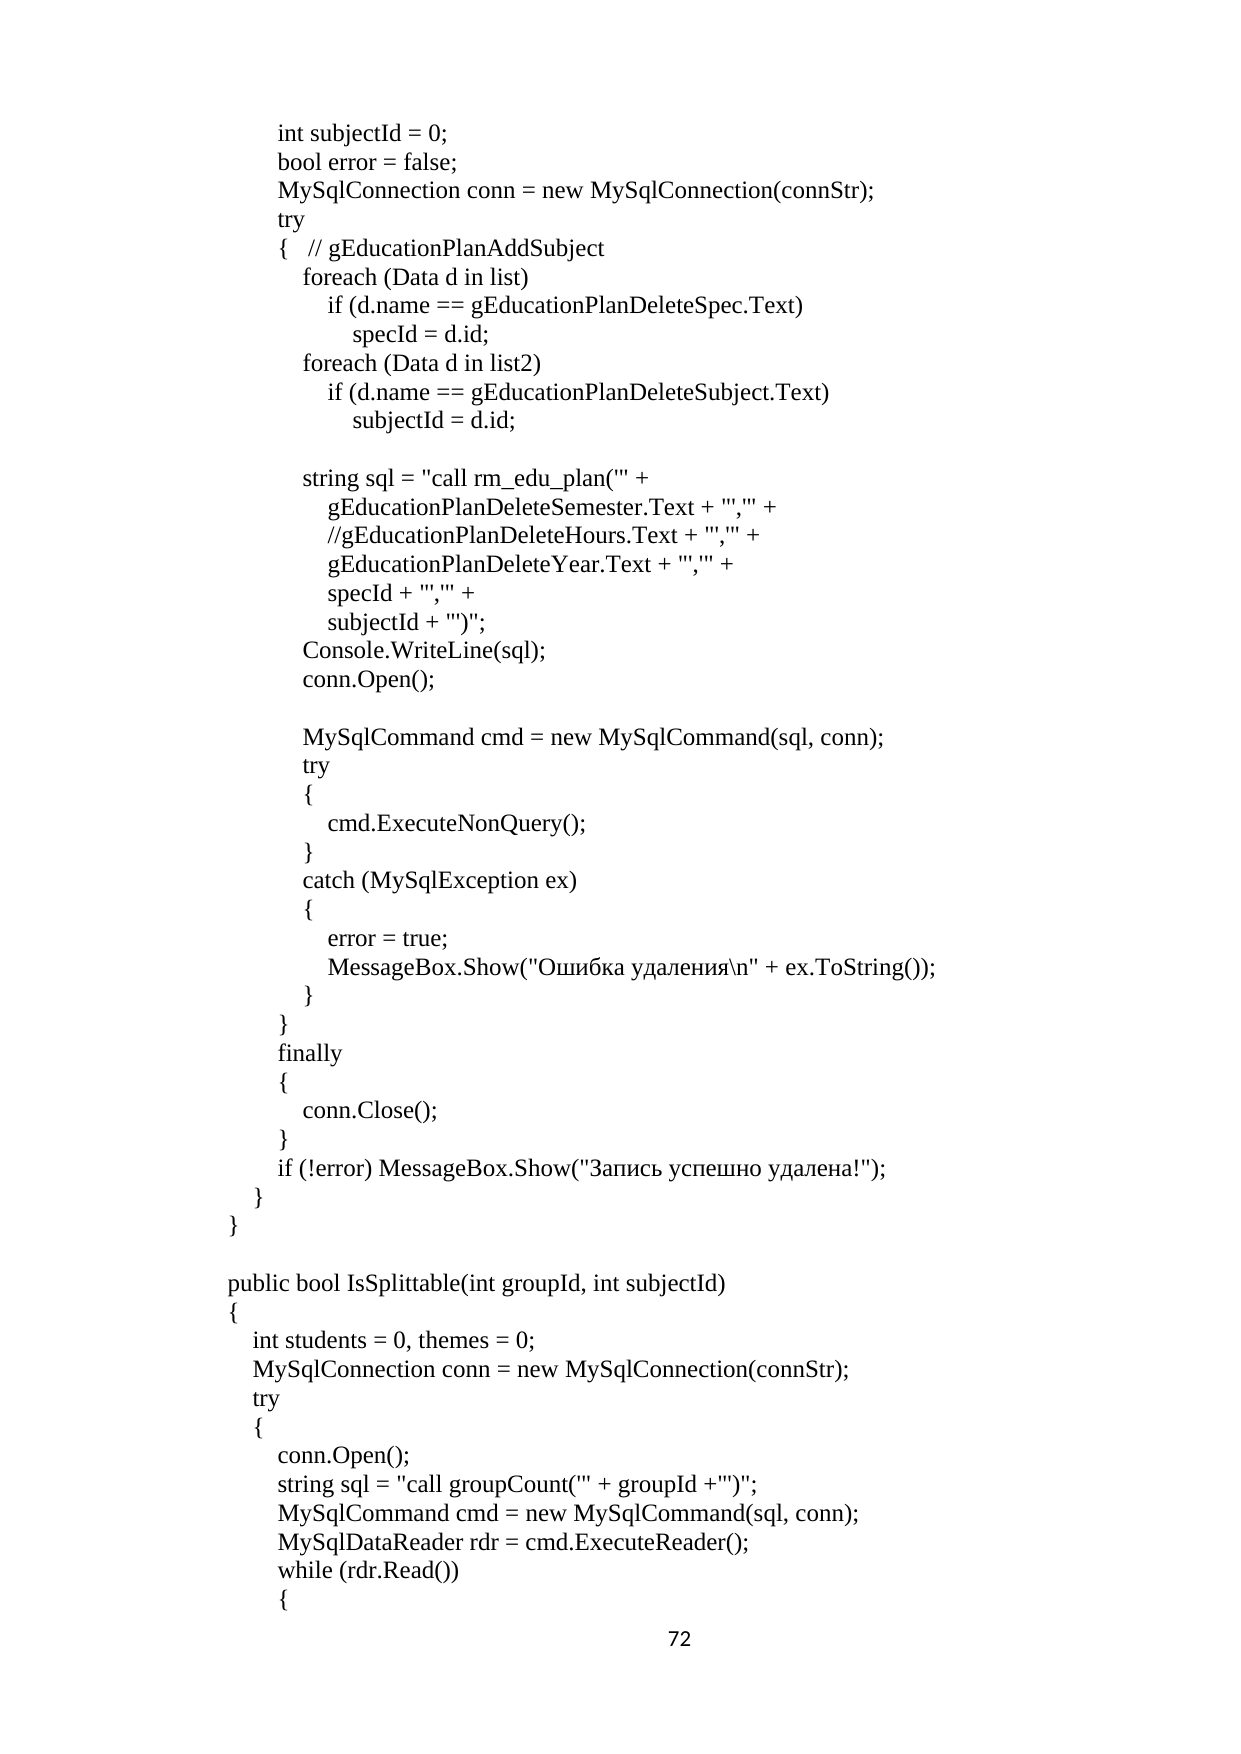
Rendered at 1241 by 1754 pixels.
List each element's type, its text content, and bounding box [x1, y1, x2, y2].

text { // gEducationPlanAddSubject [177, 233, 1181, 262]
text cmd.ExecuteNonQuery(); [177, 808, 1181, 837]
text gEducationPlanDeleteYear.Text + "','" + [177, 549, 1181, 578]
text int subjectId = 0; [177, 118, 1181, 147]
text try [177, 751, 1181, 779]
text bool error = false; [177, 147, 1181, 176]
text gEducationPlanDeleteSemester.Text + "','" + [177, 492, 1181, 521]
text MySqlConnection conn = new MySqlConnection(connStr); [177, 1354, 1181, 1383]
text MySqlCommand cmd = new MySqlCommand(sql, conn); [177, 722, 1181, 751]
text } [177, 1124, 1181, 1153]
text specId = d.id; [177, 319, 1181, 348]
text if (d.name == gEducationPlanDeleteSpec.Text) [177, 291, 1181, 319]
text foreach (Data d in list) [177, 262, 1181, 291]
text specId + "','" + [177, 578, 1181, 607]
text MySqlDataReader rdr = cmd.ExecuteReader(); [177, 1527, 1181, 1556]
text subjectId = d.id; [177, 406, 1181, 434]
text conn.Open(); [177, 1441, 1181, 1469]
text try [177, 1383, 1181, 1412]
text string sql = "call rm_edu_plan('" + [177, 463, 1181, 492]
text foreach (Data d in list2) [177, 348, 1181, 377]
text MySqlCommand cmd = new MySqlCommand(sql, conn); [177, 1498, 1181, 1527]
text conn.Open(); [177, 664, 1181, 693]
text finally [177, 1038, 1181, 1067]
text error = true; [177, 923, 1181, 952]
text { [177, 1412, 1181, 1441]
text //gEducationPlanDeleteHours.Text + "','" + [177, 521, 1181, 549]
text conn.Close(); [177, 1096, 1181, 1124]
text { [177, 1584, 1181, 1613]
text string sql = "call groupCount('" + groupId +"')"; [177, 1469, 1181, 1498]
text MySqlConnection conn = new MySqlConnection(connStr); [177, 176, 1181, 204]
text { [177, 894, 1181, 923]
text MessageBox.Show("Ошибка удаления\n" + ex.ToString()); [177, 952, 1181, 981]
text { [177, 779, 1181, 808]
text { [177, 1297, 1181, 1326]
text { [177, 1067, 1181, 1096]
text Console.WriteLine(sql); [177, 636, 1181, 664]
text int students = 0, themes = 0; [177, 1326, 1181, 1354]
text } [177, 1211, 1181, 1239]
text } [177, 1182, 1181, 1211]
text } [177, 981, 1181, 1009]
text catch (MySqlException ex) [177, 866, 1181, 894]
text while (rdr.Read()) [177, 1556, 1181, 1584]
text if (!error) MessageBox.Show("Запись успешно удалена!"); [177, 1153, 1181, 1182]
text } [177, 837, 1181, 866]
text if (d.name == gEducationPlanDeleteSubject.Text) [177, 377, 1181, 406]
text } [177, 1009, 1181, 1038]
text try [177, 204, 1181, 233]
text public bool IsSplittable(int groupId, int subjectId) [177, 1268, 1181, 1297]
text subjectId + "')"; [177, 607, 1181, 636]
